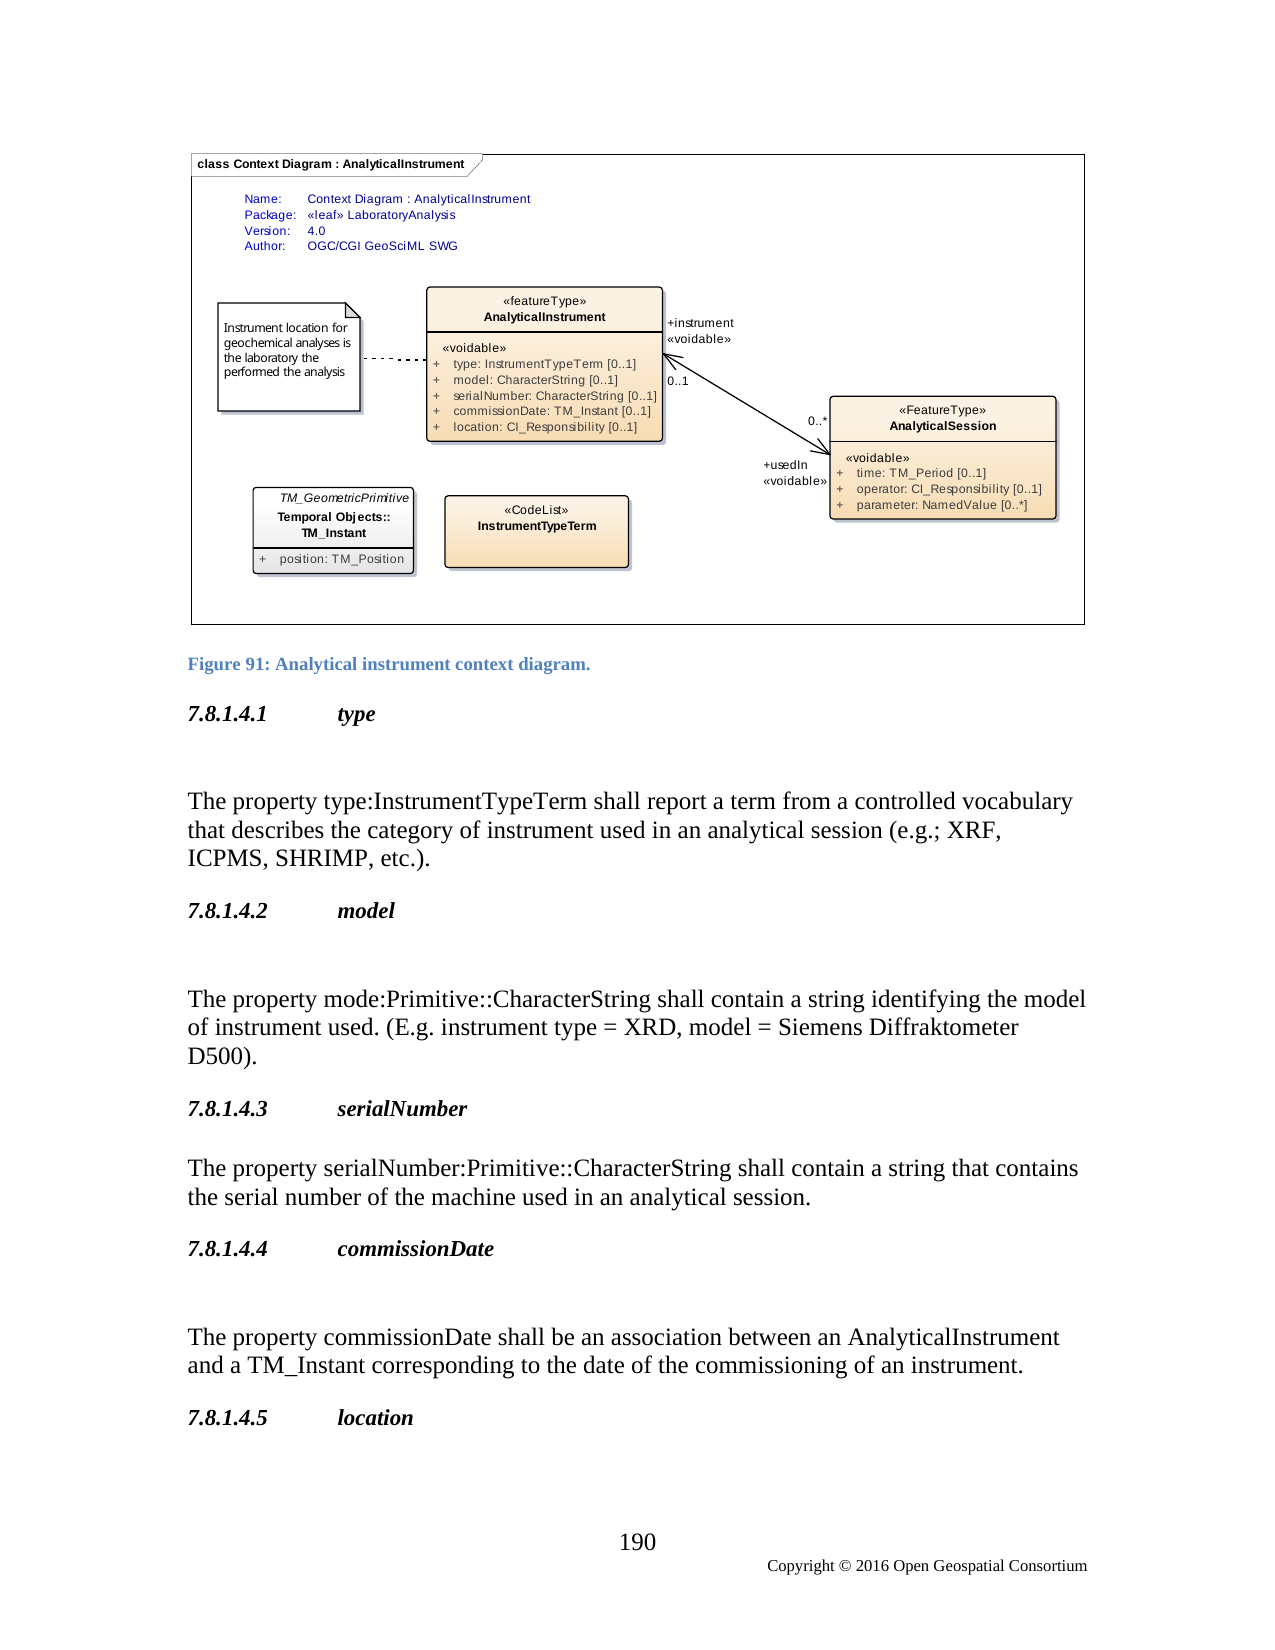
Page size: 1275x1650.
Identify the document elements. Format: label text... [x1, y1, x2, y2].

subtitle commissionDate [187, 1235, 1087, 1262]
subtitle model [187, 897, 1087, 924]
text The property type:InstrumentTypeTerm shall report a term from a controlled vocabulary that describes the category of instrument used in an analytical session (e.g.; XRF, ICPMS, SHRIMP, etc.). [187, 786, 1087, 872]
text The property serialNumber:Primitive::CharacterString shall contain a string that contains the serial number of the machine used in an analytical session. [187, 1153, 1087, 1210]
text The property commissionDate shall be an association between an AnalyticalInstrument and a TM_Instant corresponding to the date of the commissioning of an instrument. [187, 1322, 1087, 1379]
subtitle location [187, 1404, 1087, 1431]
subtitle type [187, 700, 1087, 726]
subtitle serialNumber [187, 1095, 1087, 1121]
text The property mode:Primitive::CharacterString shall contain a string identifying the model of instrument used. (E.g. instrument type = XRD, model = Siemens Diffraktometer D500). [187, 984, 1087, 1070]
